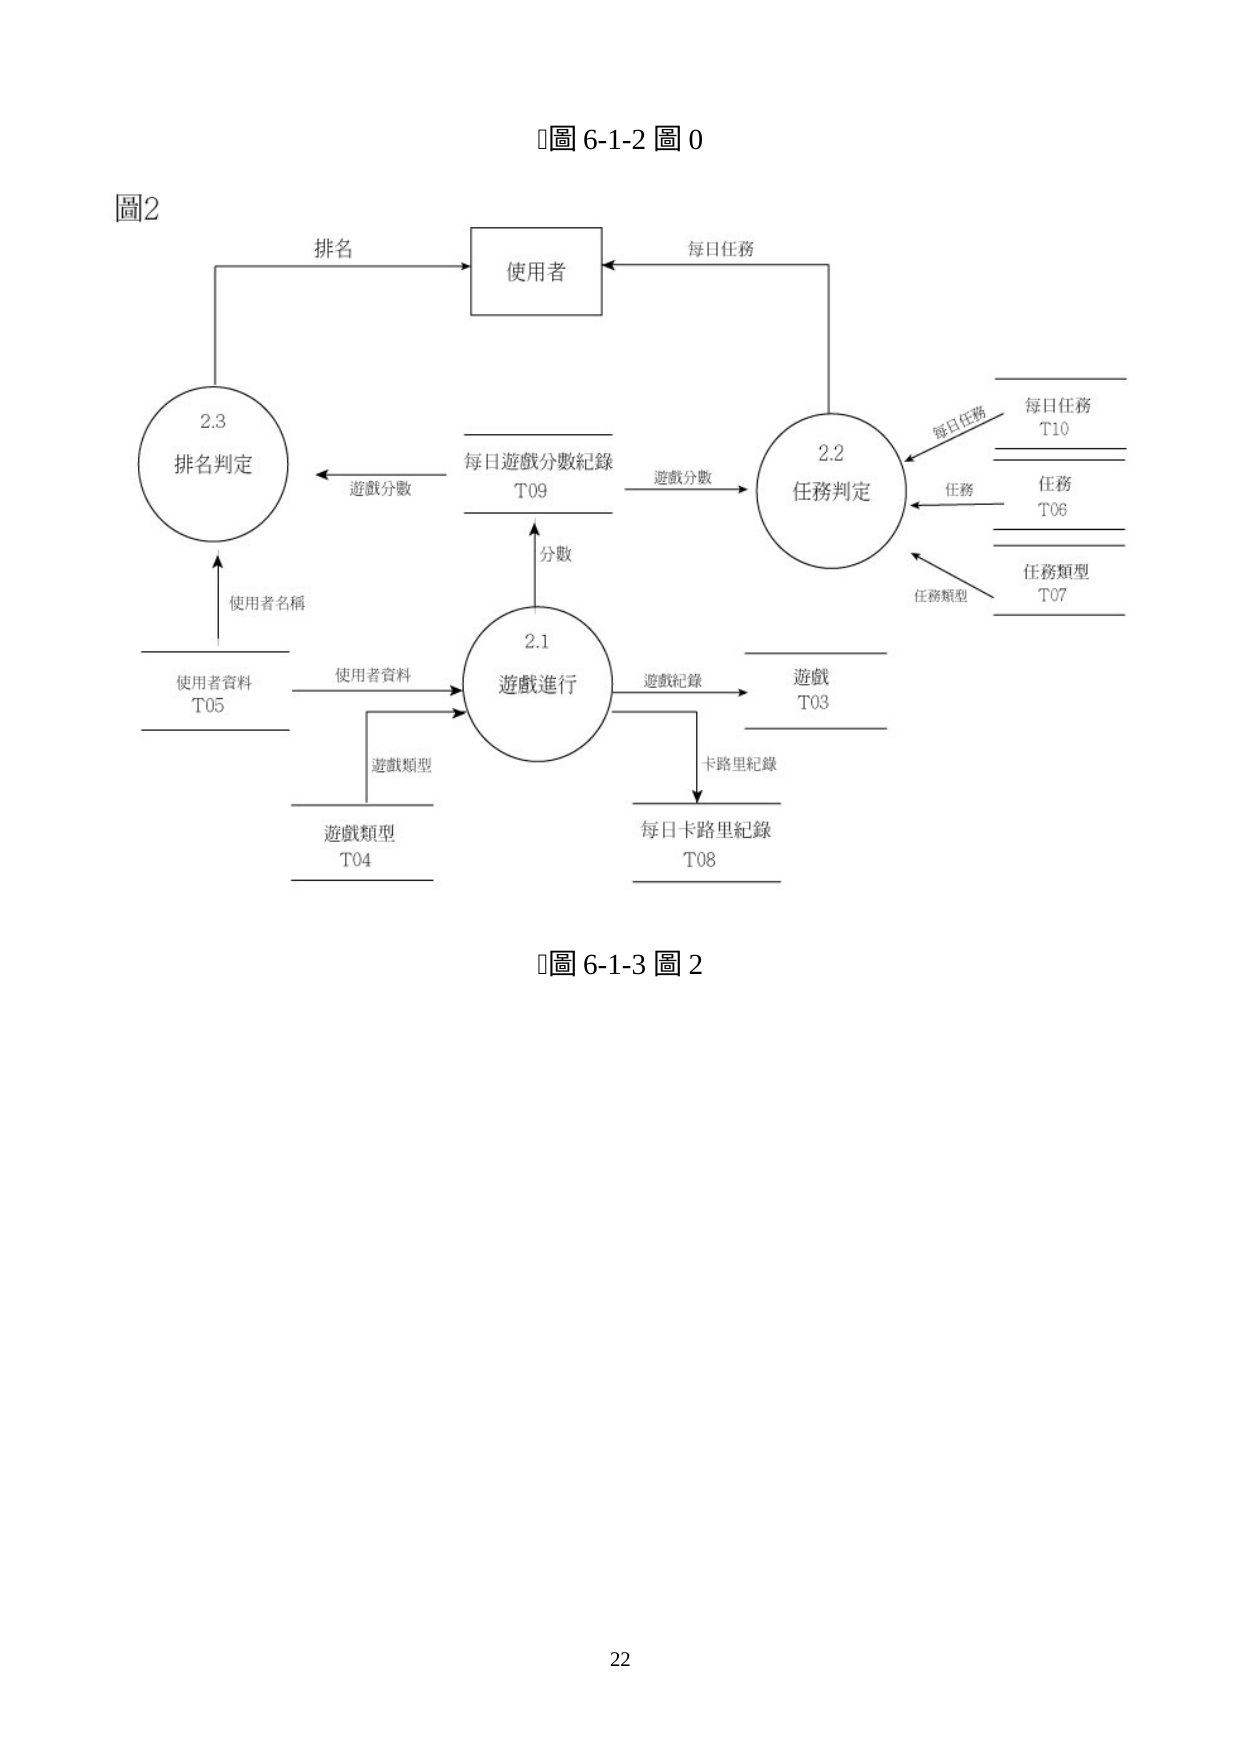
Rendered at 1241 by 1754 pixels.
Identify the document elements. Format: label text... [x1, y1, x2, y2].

text 圖6-1-3 圖2 [89, 924, 1152, 999]
picture [89, 173, 1152, 924]
text 圖6-1-2 圖0 [89, 99, 1152, 173]
